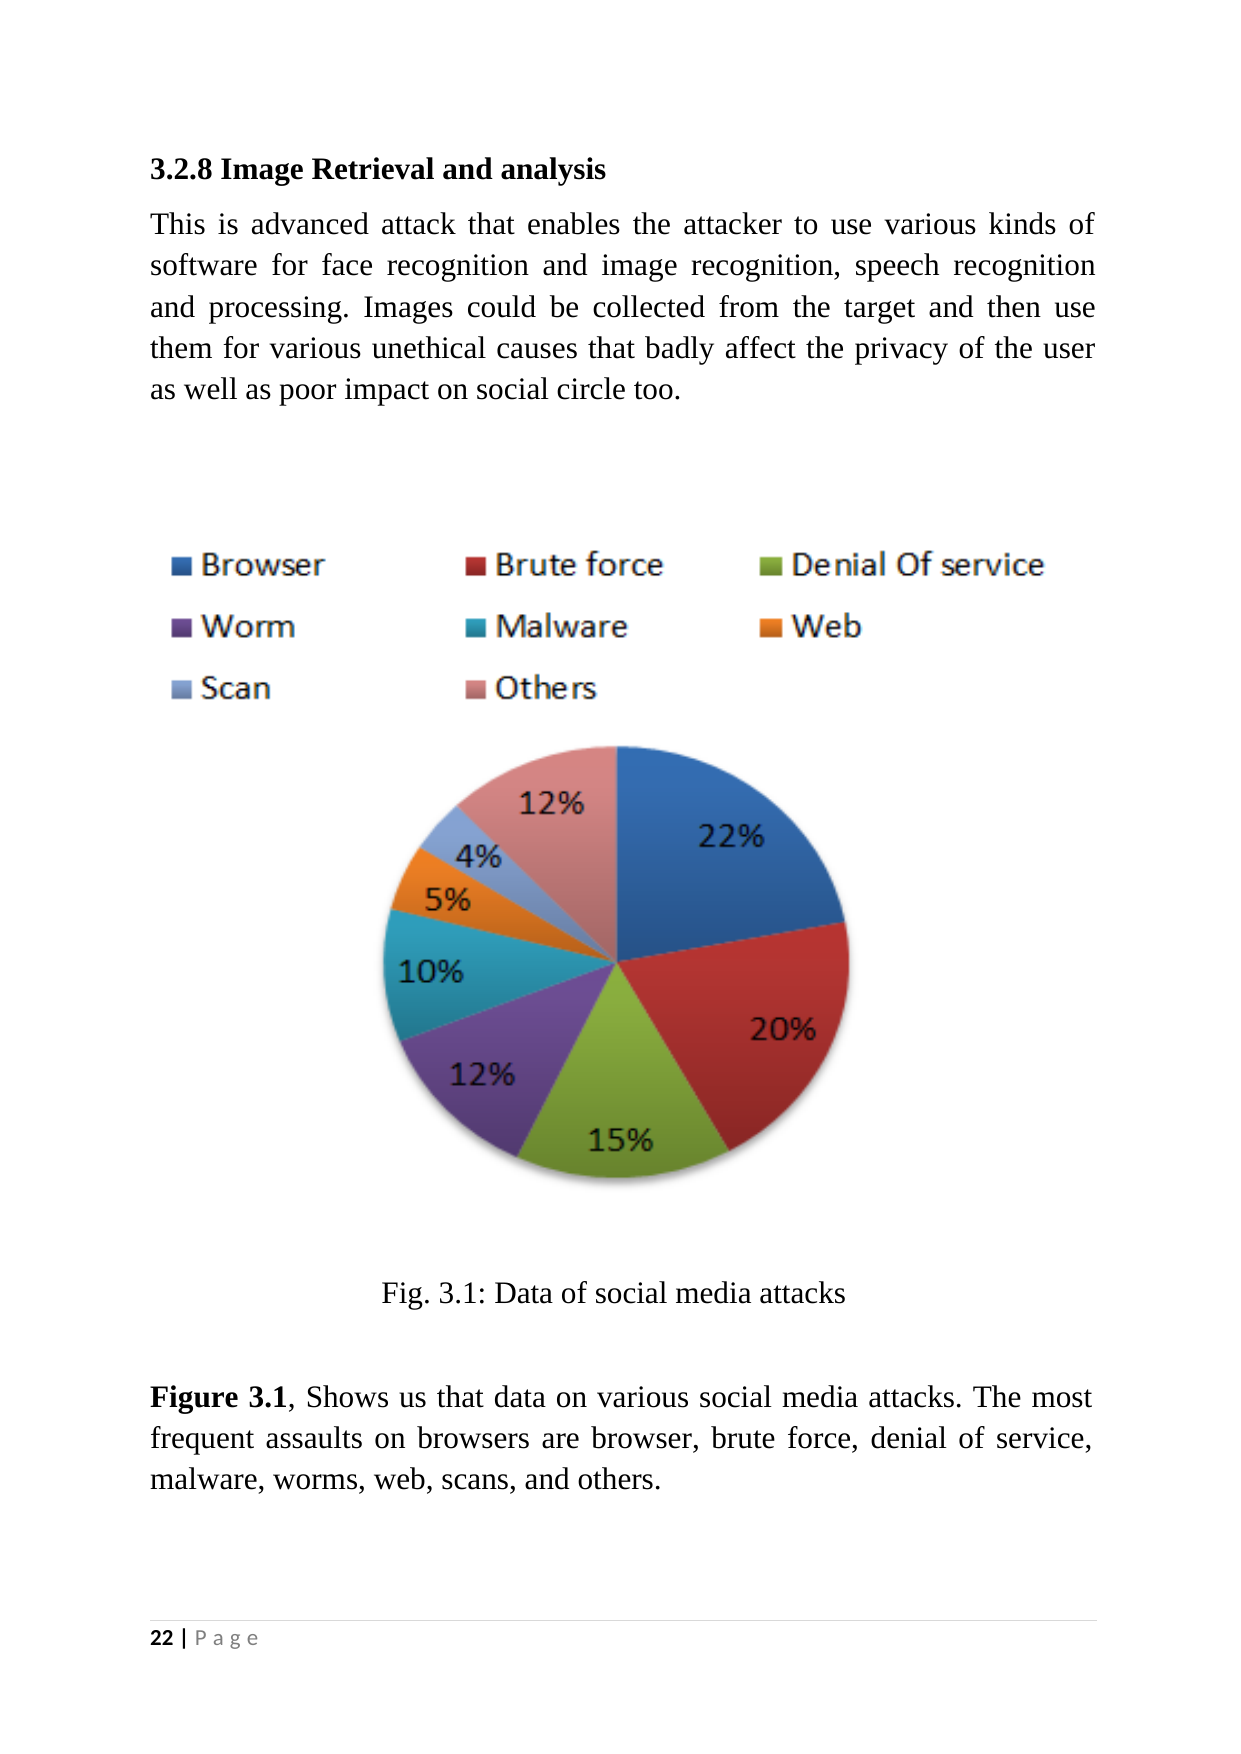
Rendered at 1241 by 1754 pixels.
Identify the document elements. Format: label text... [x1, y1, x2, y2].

text 3.2.8 Image Retrieval and analysis [150, 150, 1097, 186]
text Fig. 3.1: Data of social media attacks [150, 1275, 984, 1311]
picture [150, 535, 1068, 1207]
text This is advanced attack that enables the attacker to use various kinds of software for face recognition and image recognition, speech recognition and processing. Images could be collected from the target and then use them for various unethical causes that badly affect the privacy of the user as well as poor impact on social circle too. [150, 205, 1097, 406]
text Figure 3.1, Shows us that data on various social media attacks. The most frequent assaults on browsers are browser, brute force, denial of service, malware, worms, web, scans, and others. [150, 1378, 1094, 1496]
